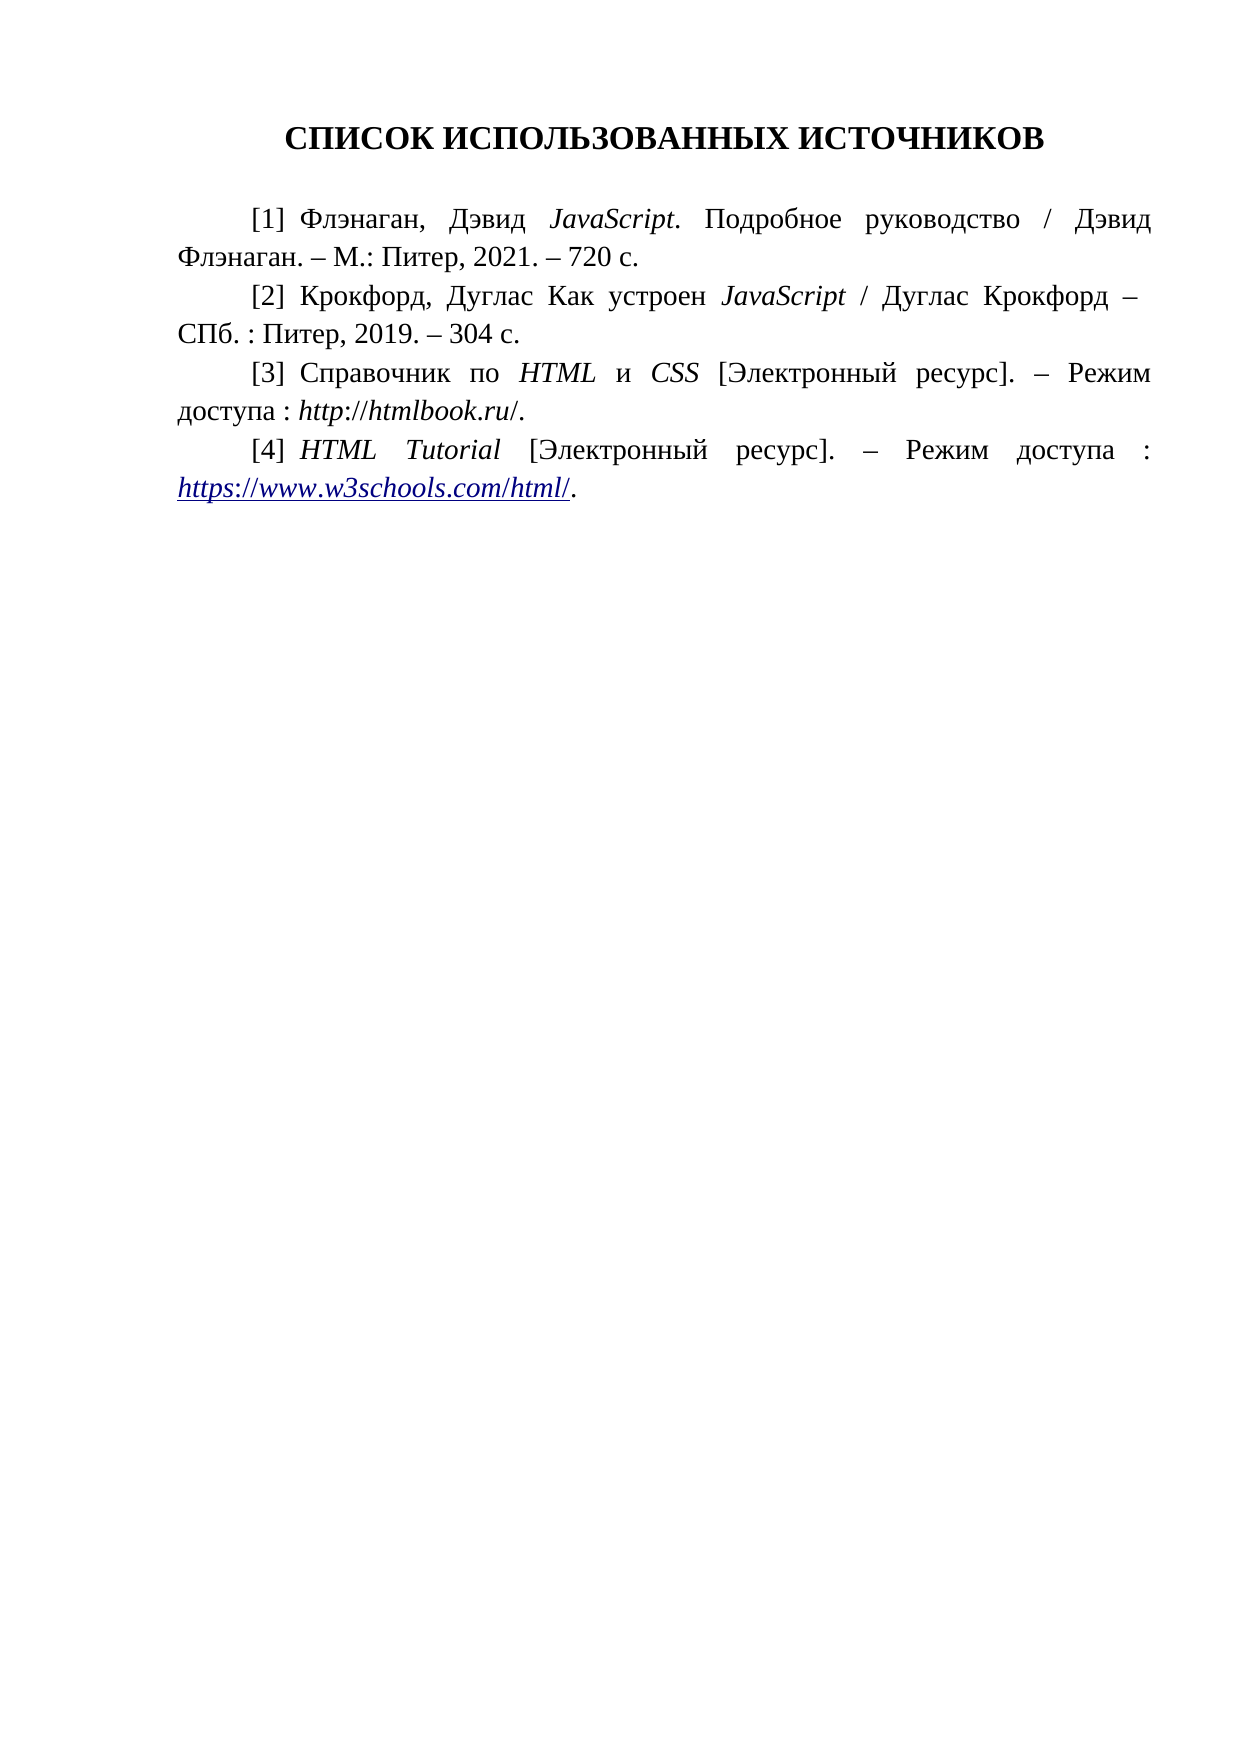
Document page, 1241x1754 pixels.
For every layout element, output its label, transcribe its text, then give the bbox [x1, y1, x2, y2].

text [4] HTML Tutorial [Электронный ресурс]. – Режим доступа : https://www.w3schools.com/html/. [177, 432, 1152, 504]
text [1] Флэнаган, Дэвид JavaScript. Подробное руководство / Дэвид Флэнаган. – М.: Питер, 2021. – 720 c. [177, 201, 1152, 273]
list Список использованных источников [177, 118, 1152, 156]
text [3] Справочник по HTML и CSS [Электронный ресурс]. – Режим доступа : http://htmlbook.ru/. [177, 355, 1152, 427]
text [2] Крокфорд, Дуглас Как устроен JavaScript / Дуглас Крокфорд – СПб. : Питер, 2019. – 304 с. [177, 278, 1152, 350]
